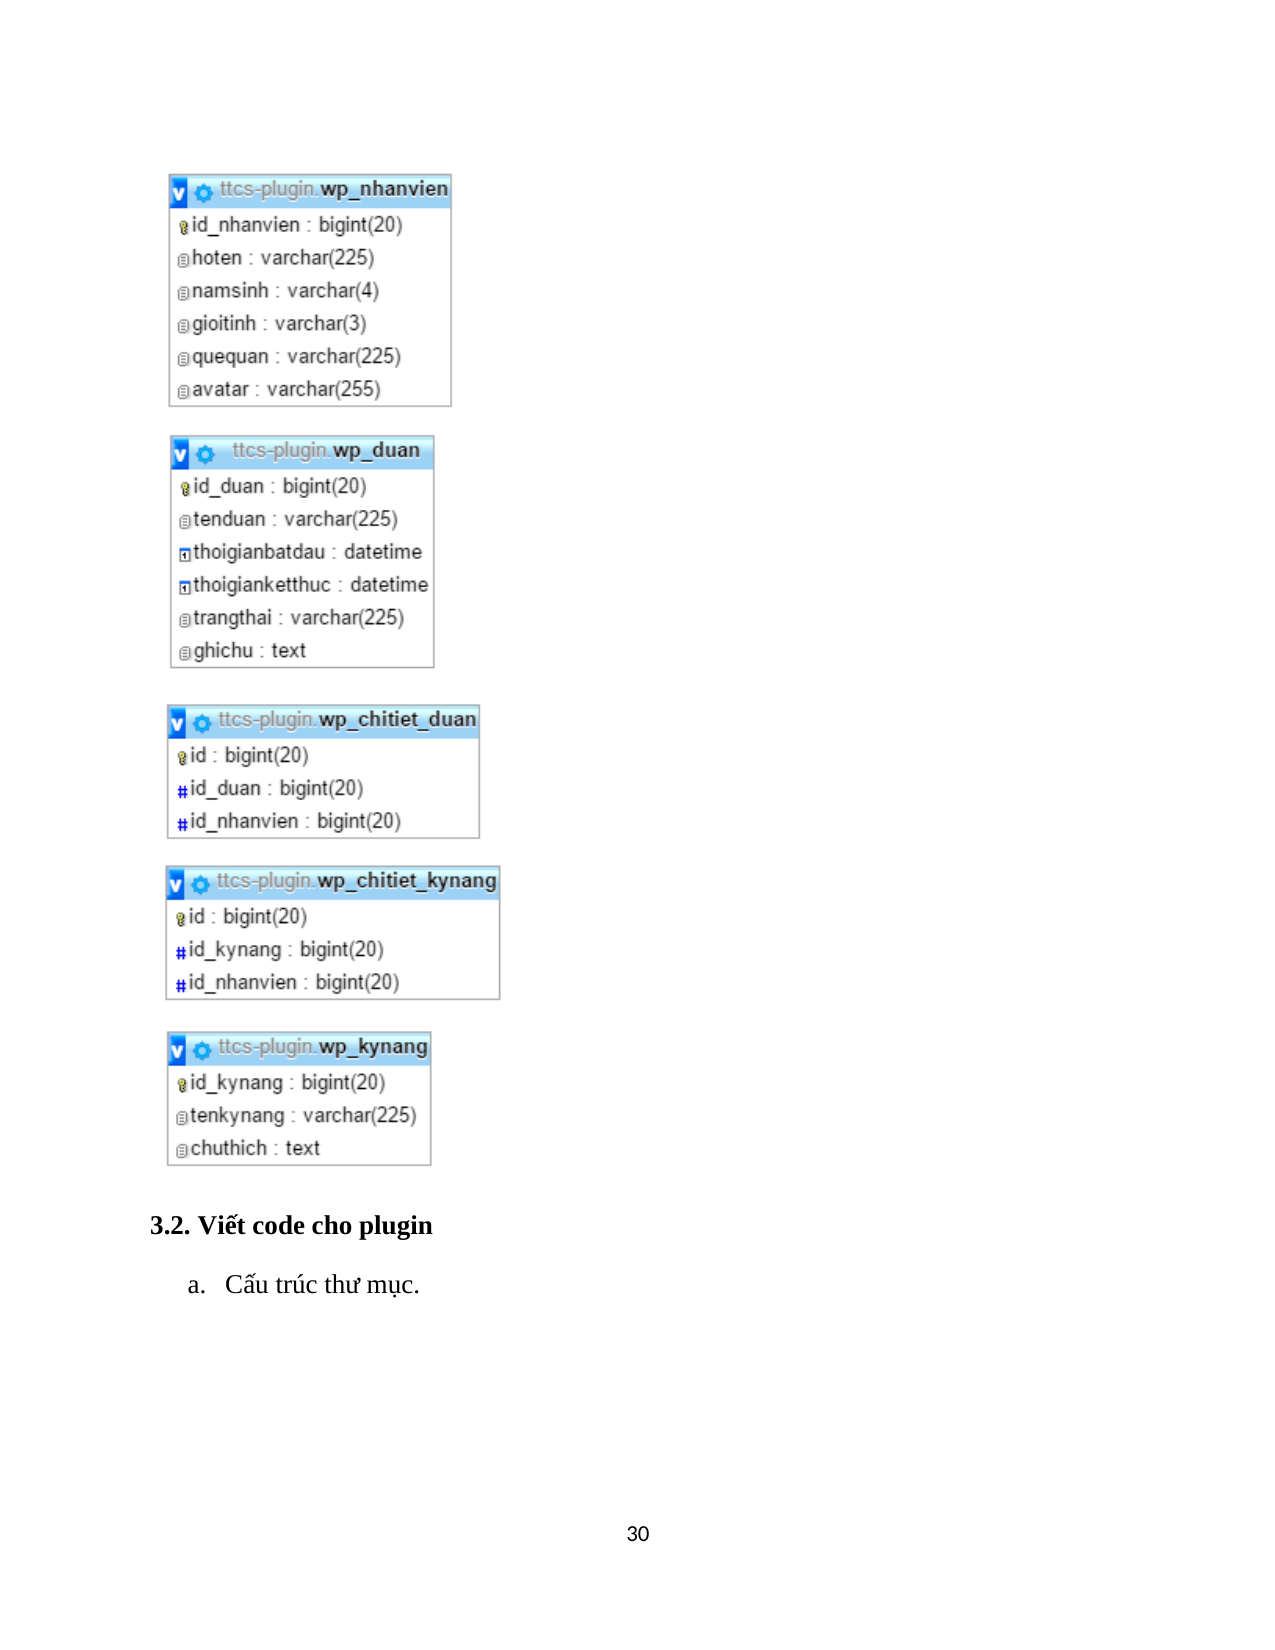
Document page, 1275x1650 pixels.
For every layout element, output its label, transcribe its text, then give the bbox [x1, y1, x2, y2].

list Cấu trúc thư mục. [187, 1268, 1125, 1300]
picture [150, 150, 532, 1185]
subtitle Viết code cho plugin [150, 1209, 1125, 1241]
